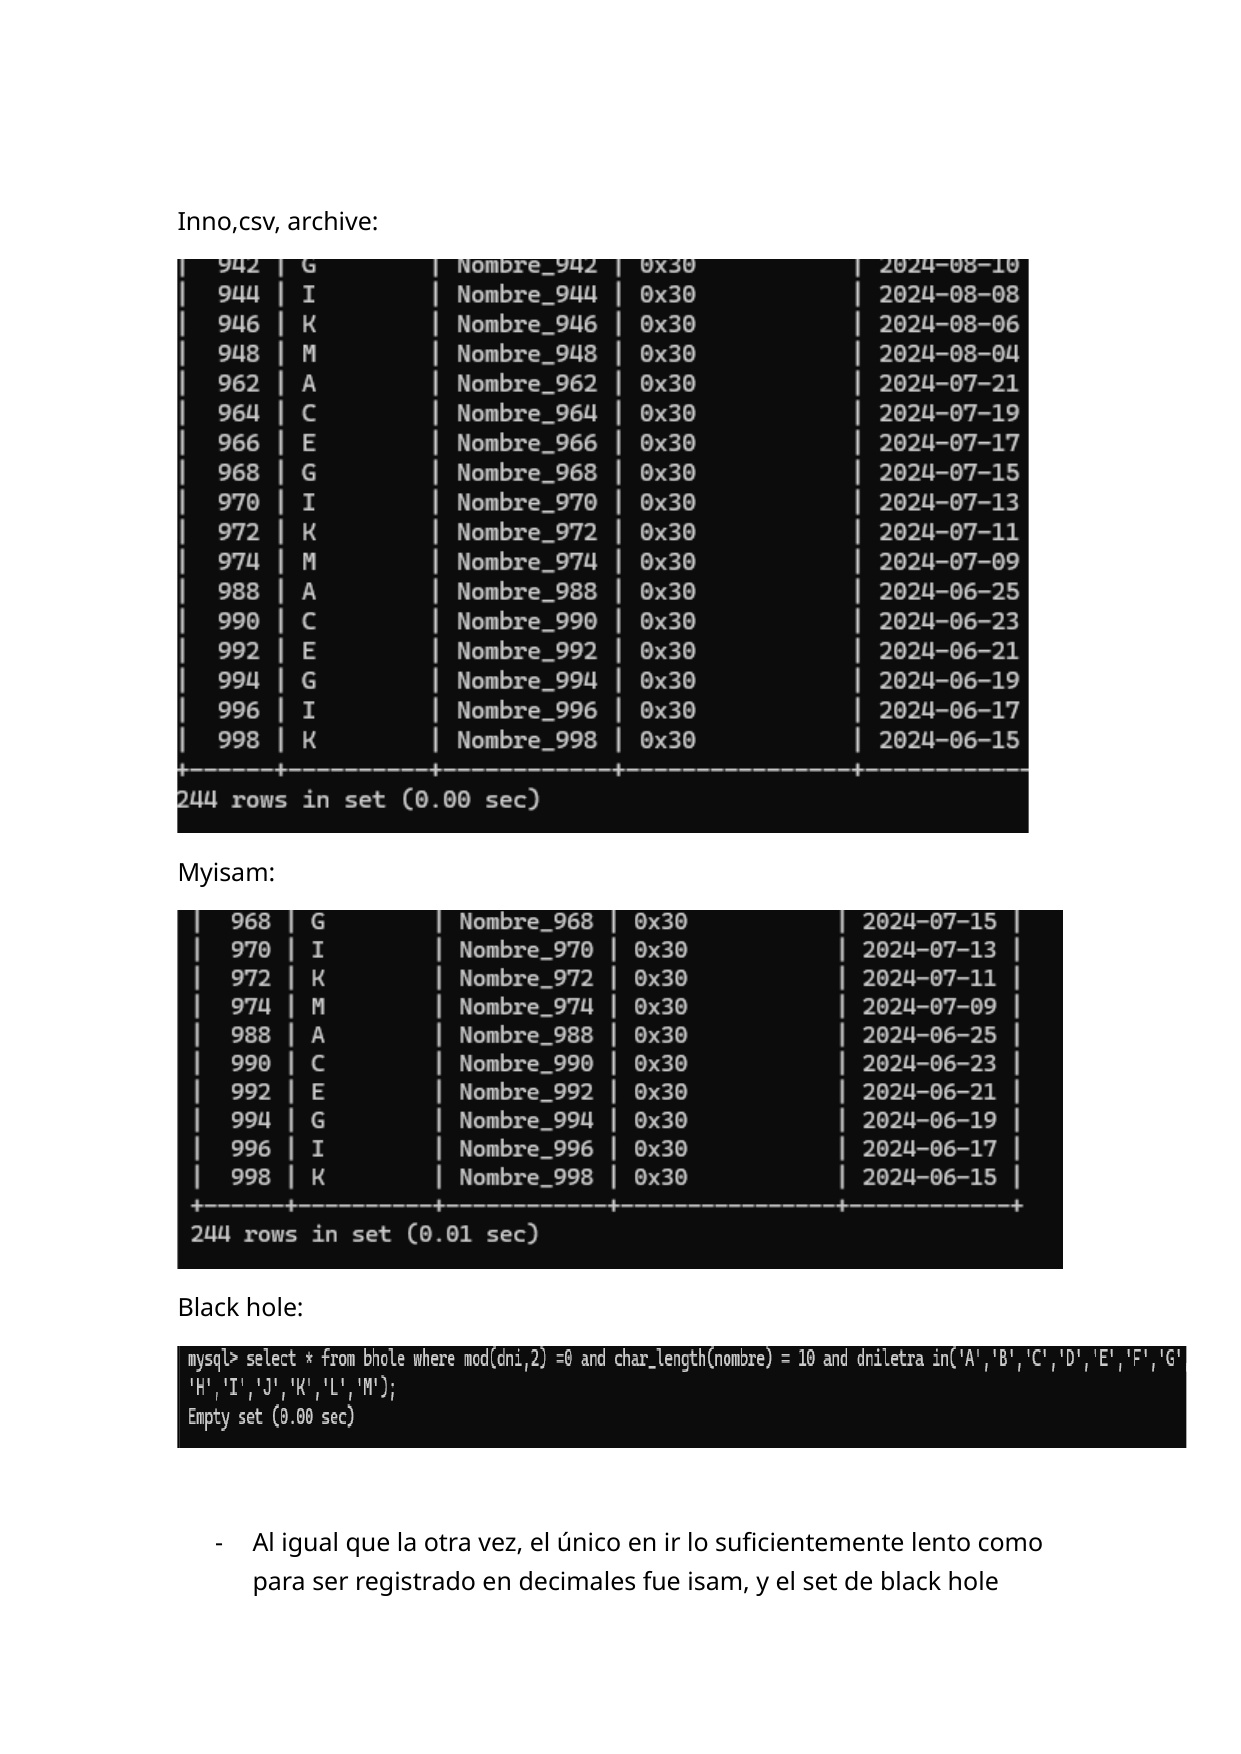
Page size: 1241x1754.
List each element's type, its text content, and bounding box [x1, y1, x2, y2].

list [215, 1525, 1063, 1598]
picture [177, 910, 1063, 1269]
text Myisam: [177, 854, 1063, 889]
text Black hole: [177, 1290, 1063, 1324]
picture [177, 1346, 1187, 1448]
text Inno,csv, archive: [177, 203, 1063, 237]
picture [177, 259, 1029, 833]
